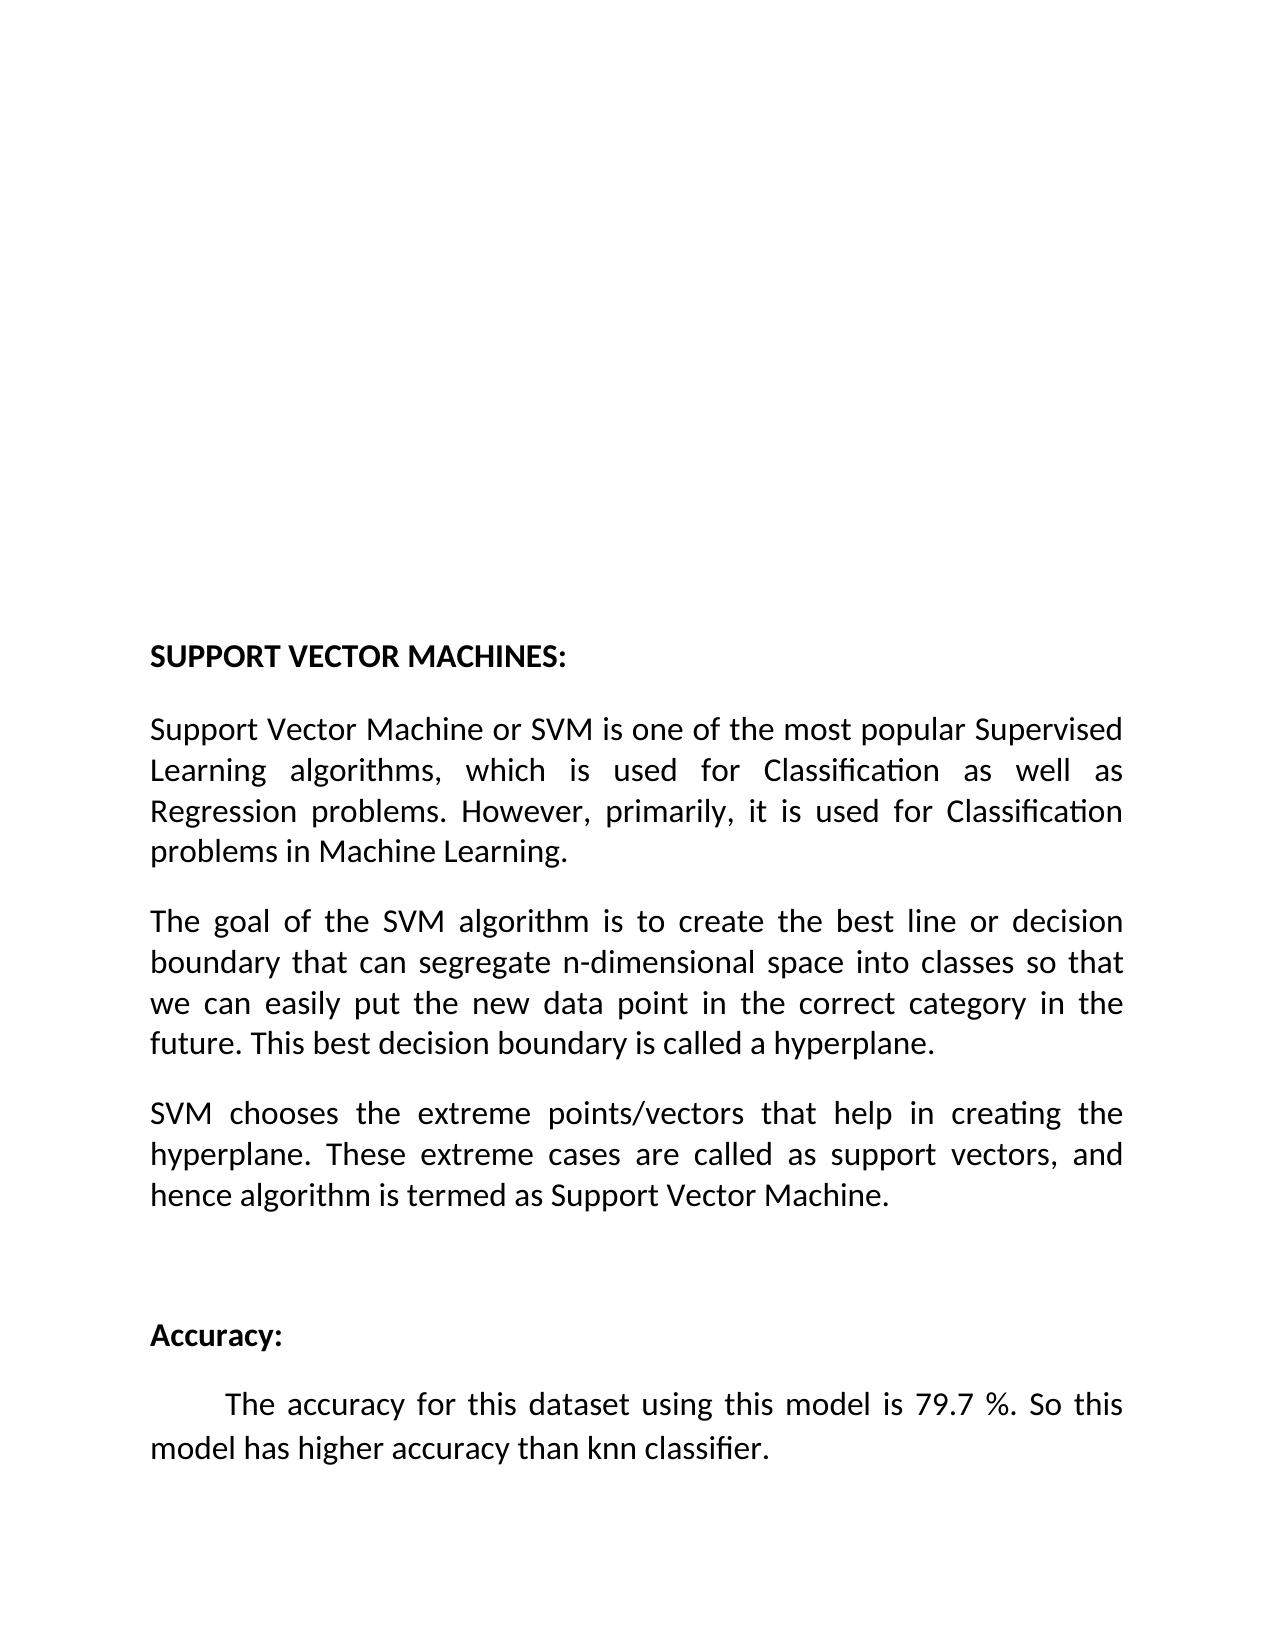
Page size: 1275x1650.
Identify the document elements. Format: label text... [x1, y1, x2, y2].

text Accuracy: [150, 1313, 1125, 1354]
text Support Vector Machine or SVM is one of the most popular Supervised Learning algorithms, which is used for Classification as well as Regression problems. However, primarily, it is used for Classification problems in Machine Learning. [150, 708, 1125, 871]
text SUPPORT VECTOR MACHINES: [150, 635, 1125, 676]
text The goal of the SVM algorithm is to create the best line or decision boundary that can segregate n-dimensional space into classes so that we can easily put the new data point in the correct category in the future. This best decision boundary is called a hyperplane. [150, 900, 1125, 1063]
text SVM chooses the extreme points/vectors that help in creating the hyperplane. These extreme cases are called as support vectors, and hence algorithm is termed as Support Vector Machine. [150, 1092, 1125, 1214]
text The accuracy for this dataset using this model is 79.7 %. So this model has higher accuracy than knn classifier. [150, 1383, 1125, 1468]
